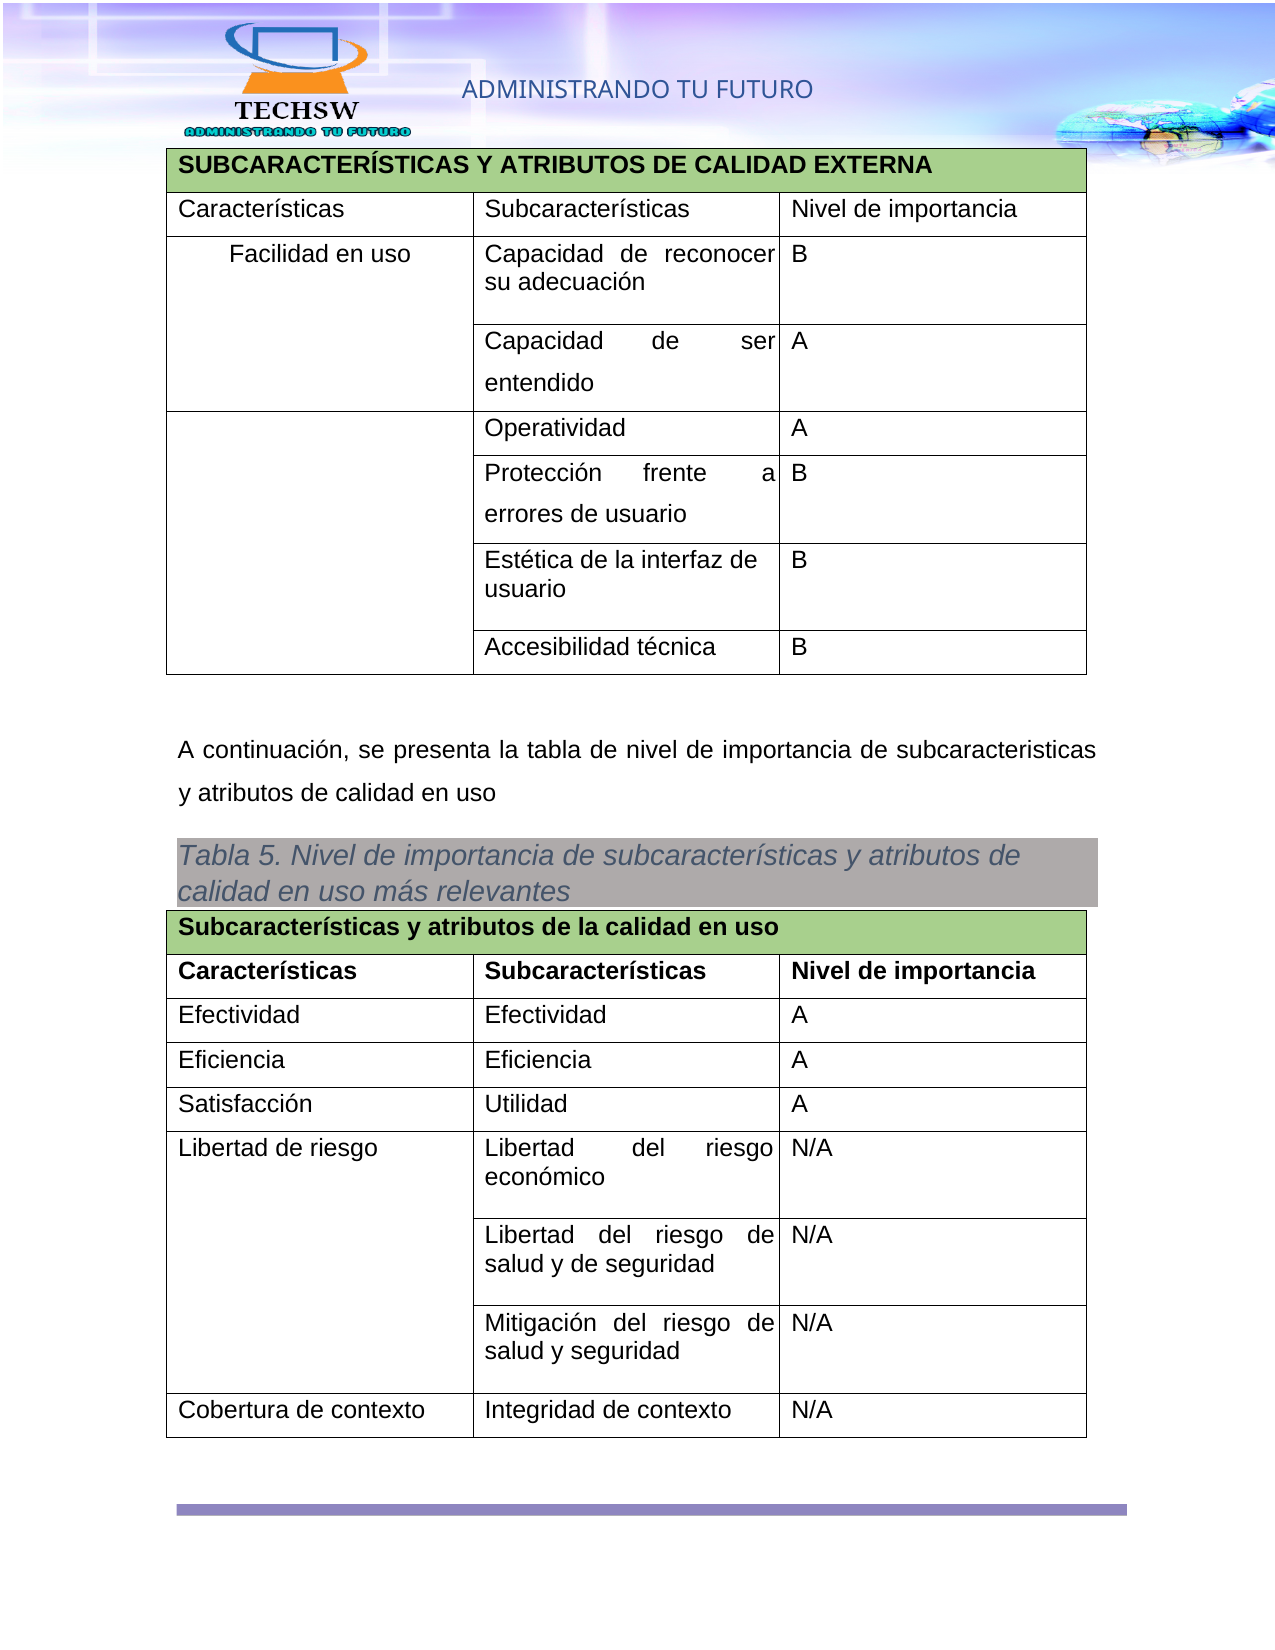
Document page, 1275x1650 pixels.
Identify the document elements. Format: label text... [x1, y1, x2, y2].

subtitle Tabla 5. Nivel de importancia de subcaracterísticas y atributos de calidad en uso más relevantes [177, 838, 1098, 907]
table_cell Subcaracterísticas [474, 955, 779, 998]
table_cell Efectividad [474, 999, 779, 1042]
table_cell A [780, 1043, 1086, 1087]
table_cell N/A [780, 1394, 1086, 1437]
table_cell A [780, 1088, 1086, 1131]
table_cell Satisfacción [167, 1088, 473, 1131]
table_cell Libertad de riesgo [167, 1132, 473, 1393]
table_header SUBCARACTERÍSTICAS Y ATRIBUTOS DE CALIDAD EXTERNA [167, 149, 1086, 192]
table_cell B [780, 544, 1086, 630]
table_cell Operatividad [474, 412, 779, 455]
table_cell Cobertura de contexto [167, 1394, 473, 1437]
table_header Subcaracterísticas y atributos de la calidad en uso [167, 911, 1086, 954]
table_cell B [780, 237, 1086, 323]
table_cell Nivel de importancia [780, 193, 1086, 236]
table_cell Subcaracterísticas [474, 193, 779, 236]
table_cell N/A [780, 1132, 1086, 1218]
table_cell Integridad de contexto [474, 1394, 779, 1437]
table_cell N/A [780, 1219, 1086, 1305]
table_cell Eficiencia [474, 1043, 779, 1087]
table_cell B [780, 631, 1086, 674]
table_cell [167, 412, 473, 674]
table_cell Características [167, 193, 473, 236]
table_cell Libertad del riesgo de salud y de seguridad [474, 1219, 779, 1305]
table_cell Utilidad [474, 1088, 779, 1131]
picture [3, 3, 1275, 174]
table_cell A [780, 412, 1086, 455]
table_cell Nivel de importancia [780, 955, 1086, 998]
table_cell B [780, 456, 1086, 542]
table_cell Libertad del riesgo económico [474, 1132, 779, 1218]
table_cell Facilidad en uso [167, 237, 473, 411]
table_cell N/A [780, 1306, 1086, 1393]
table_cell Eficiencia [167, 1043, 473, 1087]
table_cell Características [167, 955, 473, 998]
table_cell Estética de la interfaz de usuario [474, 544, 779, 630]
table_cell Capacidad de ser entendido [474, 325, 779, 411]
table_cell Efectividad [167, 999, 473, 1042]
table_cell Mitigación del riesgo de salud y seguridad [474, 1306, 779, 1393]
table_cell Protección frente a errores de usuario [474, 456, 779, 542]
picture [176, 1504, 1127, 1517]
table_cell A [780, 325, 1086, 411]
table_cell Accesibilidad técnica [474, 631, 779, 674]
table_cell A [780, 999, 1086, 1042]
table_cell Capacidad de reconocer su adecuación [474, 237, 779, 323]
text A continuación, se presenta la tabla de nivel de importancia de subcaracteristicas y atributos de calidad en uso [177, 735, 1098, 807]
